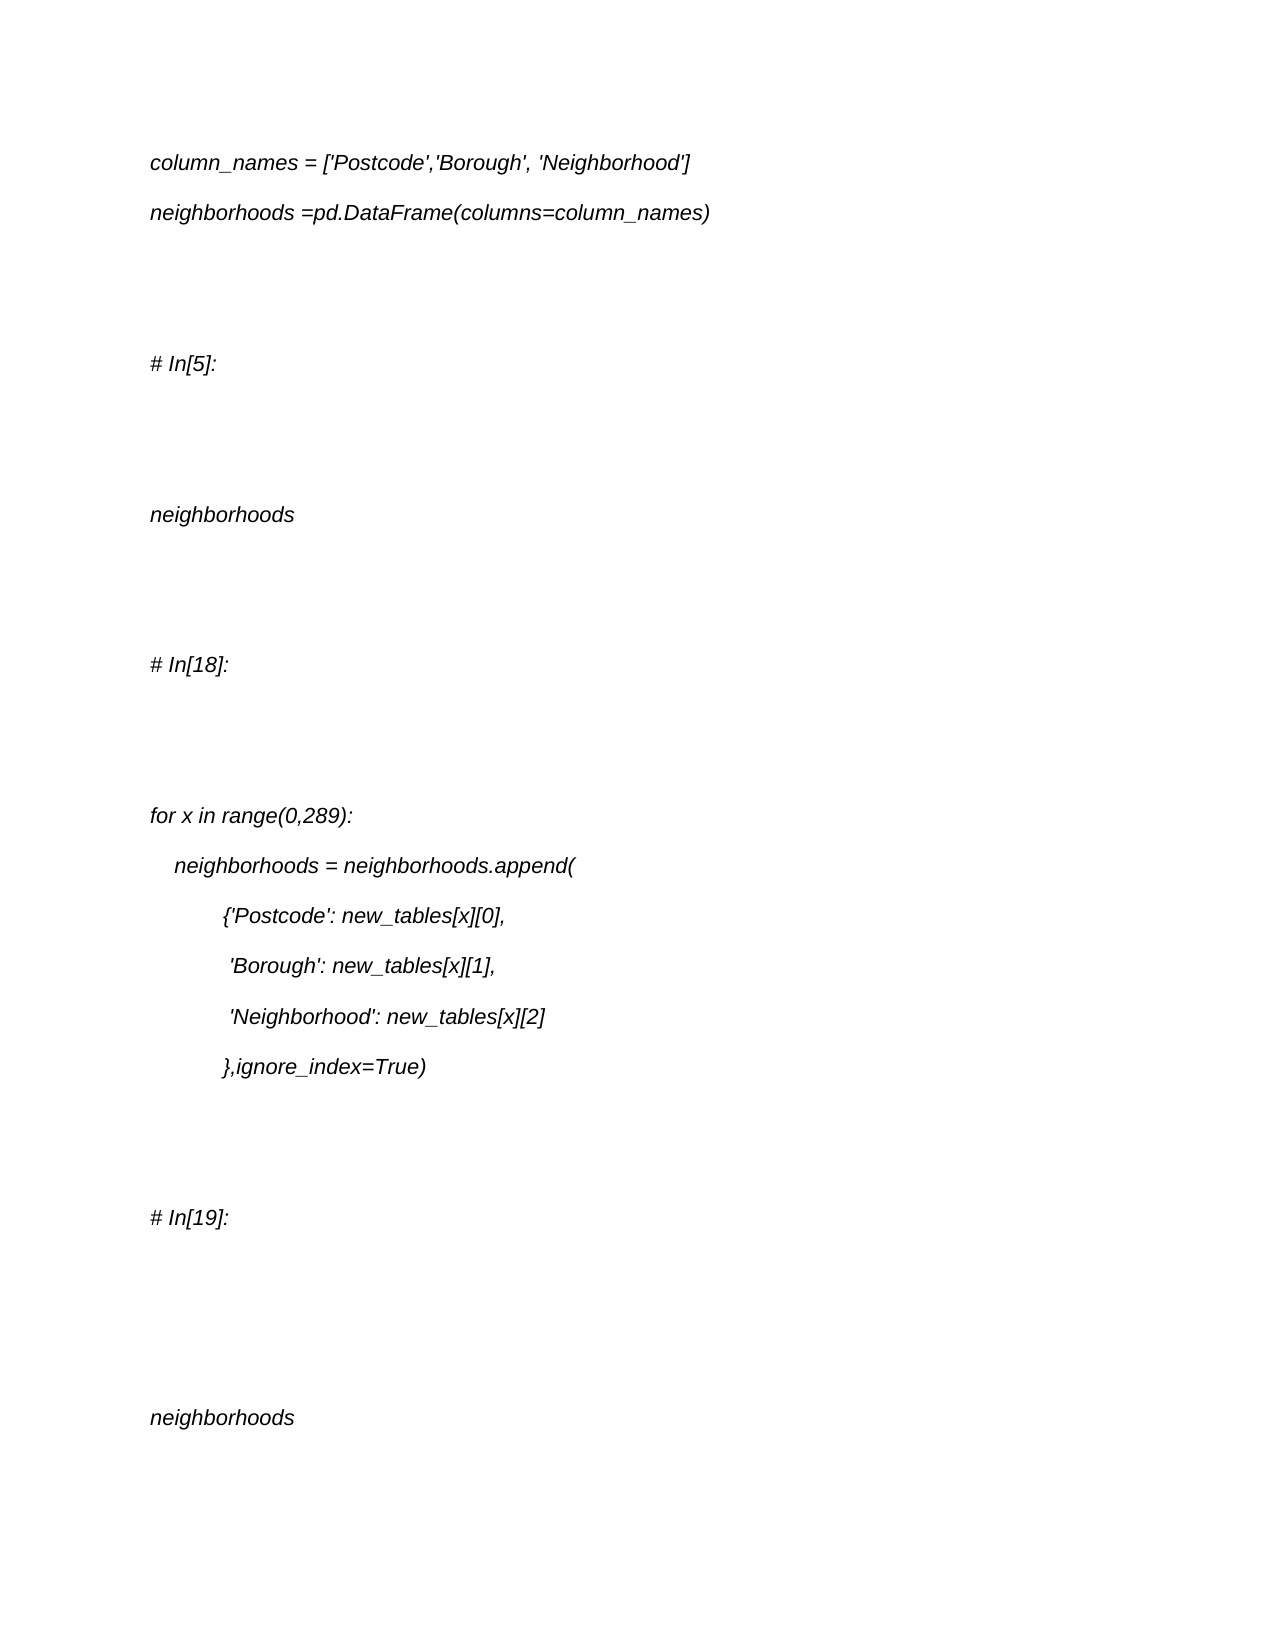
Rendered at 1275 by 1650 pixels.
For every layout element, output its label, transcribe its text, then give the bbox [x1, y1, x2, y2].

text for x in range(0,289): [150, 803, 1125, 828]
text # In[5]: [150, 351, 1125, 376]
text 'Borough': new_tables[x][1], [150, 953, 1125, 978]
text {'Postcode': new_tables[x][0], [150, 903, 1125, 928]
text neighborhoods [150, 1405, 1125, 1430]
text # In[18]: [150, 652, 1125, 677]
text neighborhoods =pd.DataFrame(columns=column_names) [150, 200, 1125, 225]
text 'Neighborhood': new_tables[x][2] [150, 1003, 1125, 1029]
text neighborhoods = neighborhoods.append( [150, 853, 1125, 878]
text neighborhoods [150, 501, 1125, 527]
text column_names = ['Postcode','Borough', 'Neighborhood'] [150, 150, 1125, 175]
text # In[19]: [150, 1204, 1125, 1229]
text },ignore_index=True) [150, 1054, 1125, 1079]
